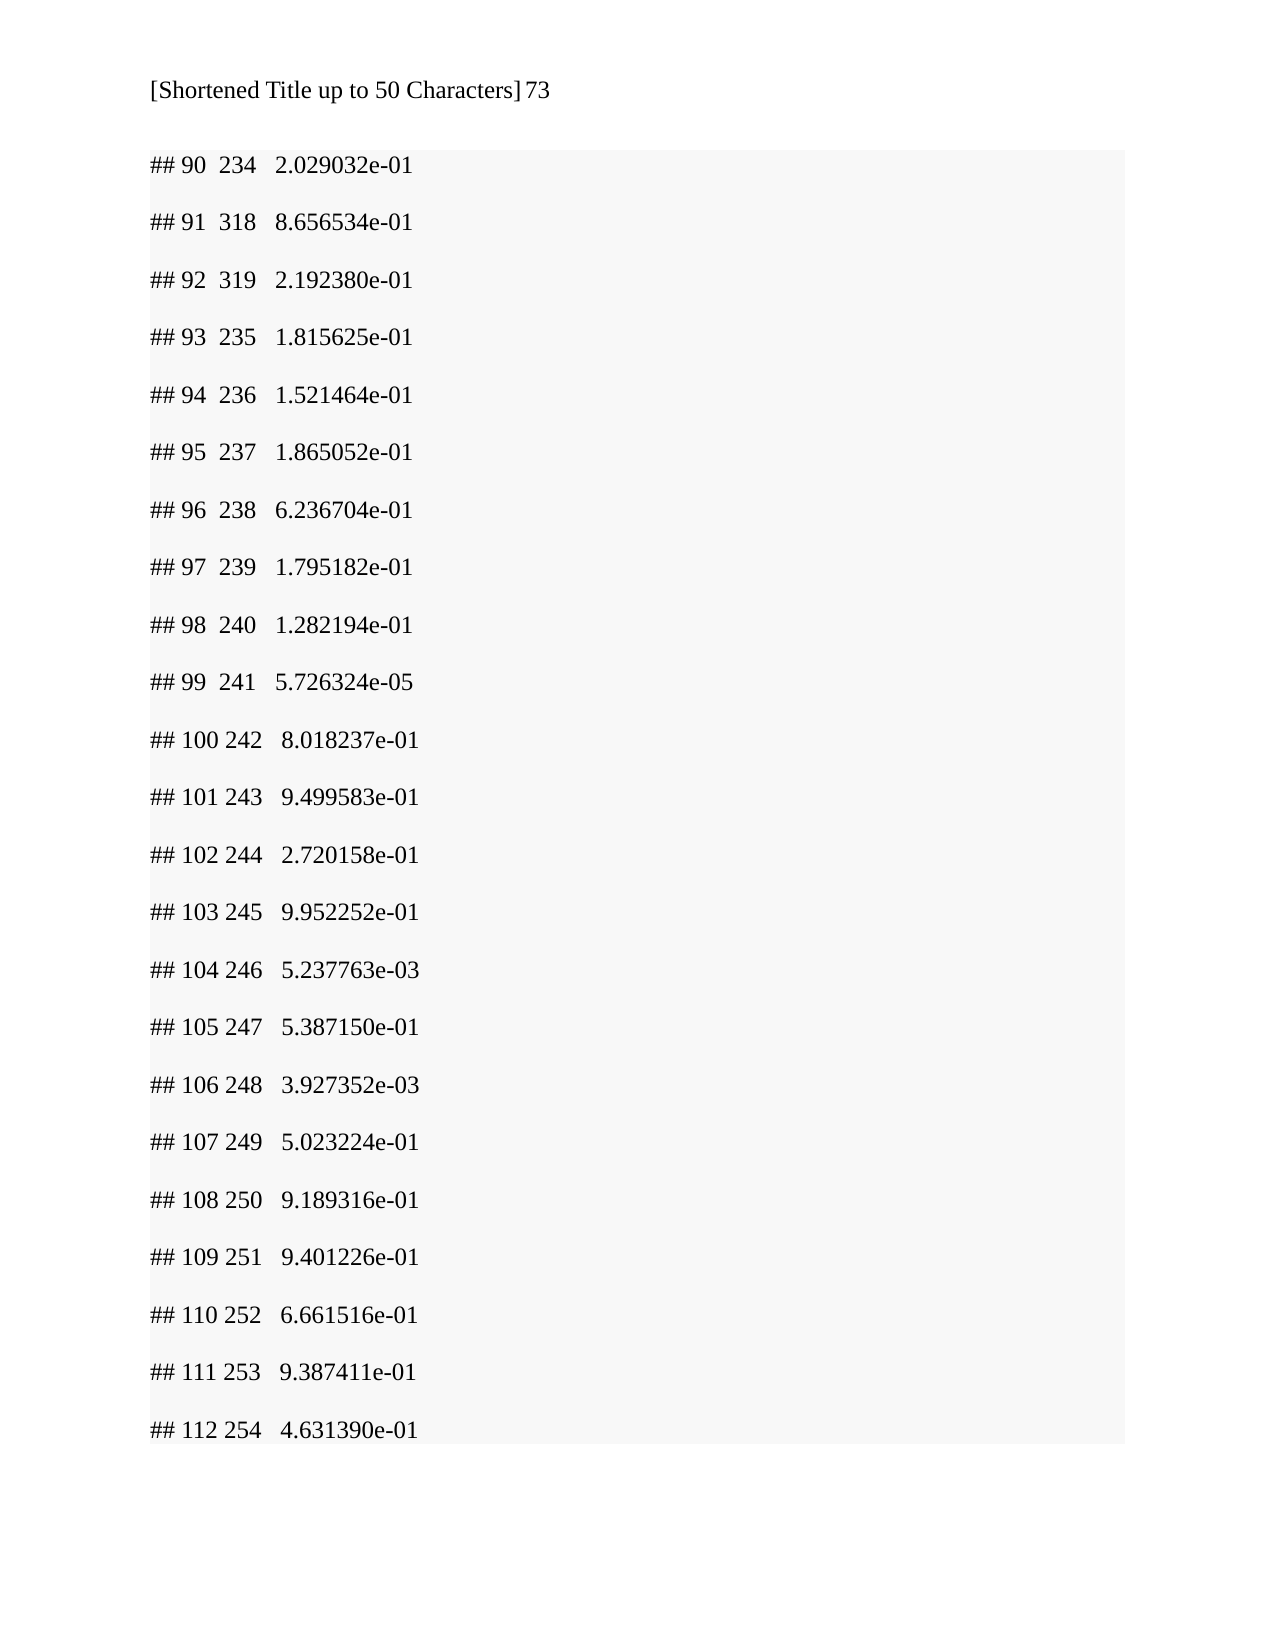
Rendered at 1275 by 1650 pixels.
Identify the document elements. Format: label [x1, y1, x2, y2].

text [150, 150, 1125, 1444]
